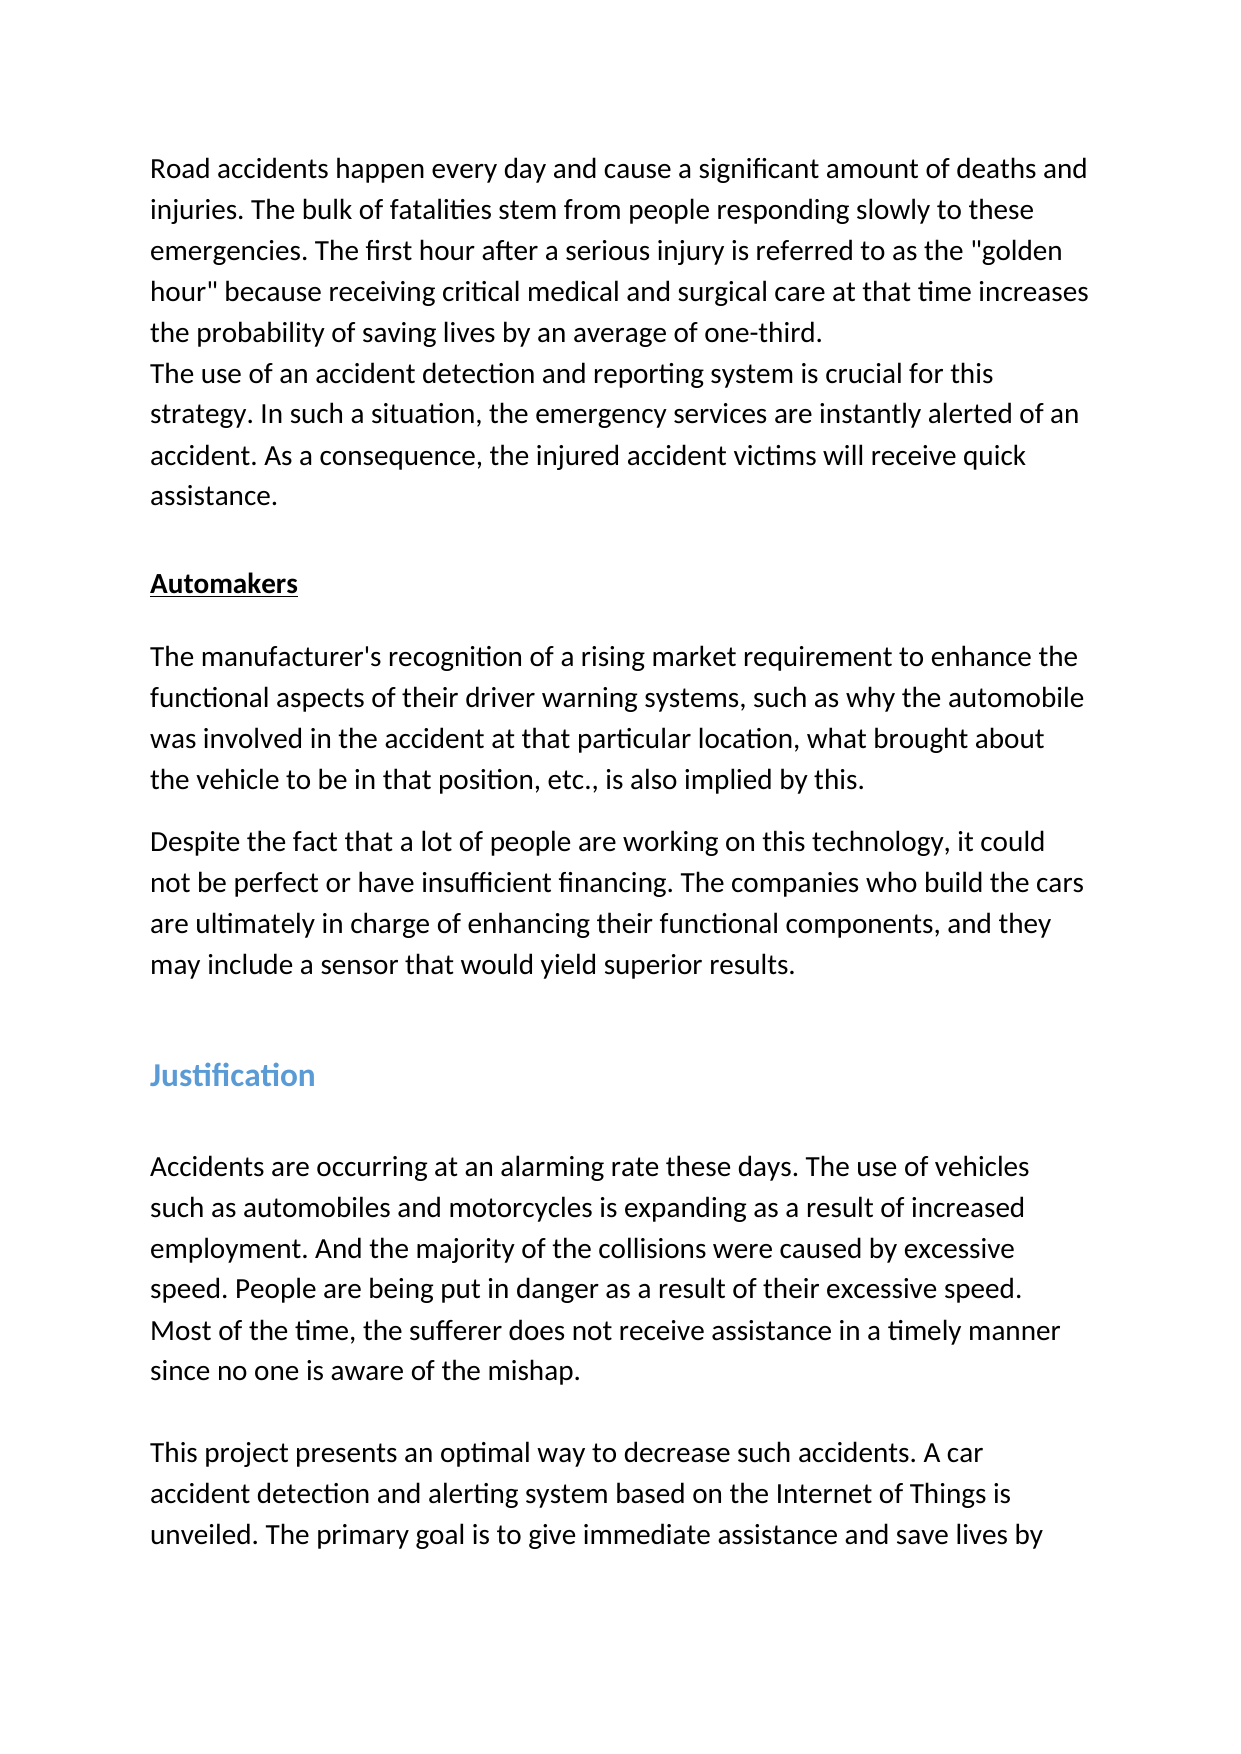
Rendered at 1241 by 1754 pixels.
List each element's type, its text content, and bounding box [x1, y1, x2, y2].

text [150, 150, 1090, 349]
text Despite the fact that a lot of people are working on this technology, it could not be perfect or have insufficient financing. The companies who build the cars are ultimately in charge of enhancing their functional components, and they may include a sensor that would yield superior results. [150, 823, 1090, 981]
text The use of an accident detection and reporting system is crucial for this strategy. In such a situation, the emergency services are instantly alerted of an accident. As a consequence, the injured accident victims will receive quick assistance. [150, 355, 1090, 513]
text Accidents are occurring at an alarming rate these days. The use of vehicles such as automobiles and motorcycles is expanding as a result of increased employment. And the majority of the collisions were caused by excessive speed. People are being put in danger as a result of their excessive speed. Most of the time, the sufferer does not receive assistance in a timely manner since no one is aware of the mishap. [150, 1148, 1090, 1388]
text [150, 1434, 1090, 1552]
text Justification [150, 1054, 1090, 1095]
text Automakers The manufacturer's recognition of a rising market requirement to enhance the functional aspects of their driver warning systems, such as why the automobile was involved in the accident at that particular location, what brought about the vehicle to be in that position, etc., is also implied by this. [150, 565, 1090, 797]
